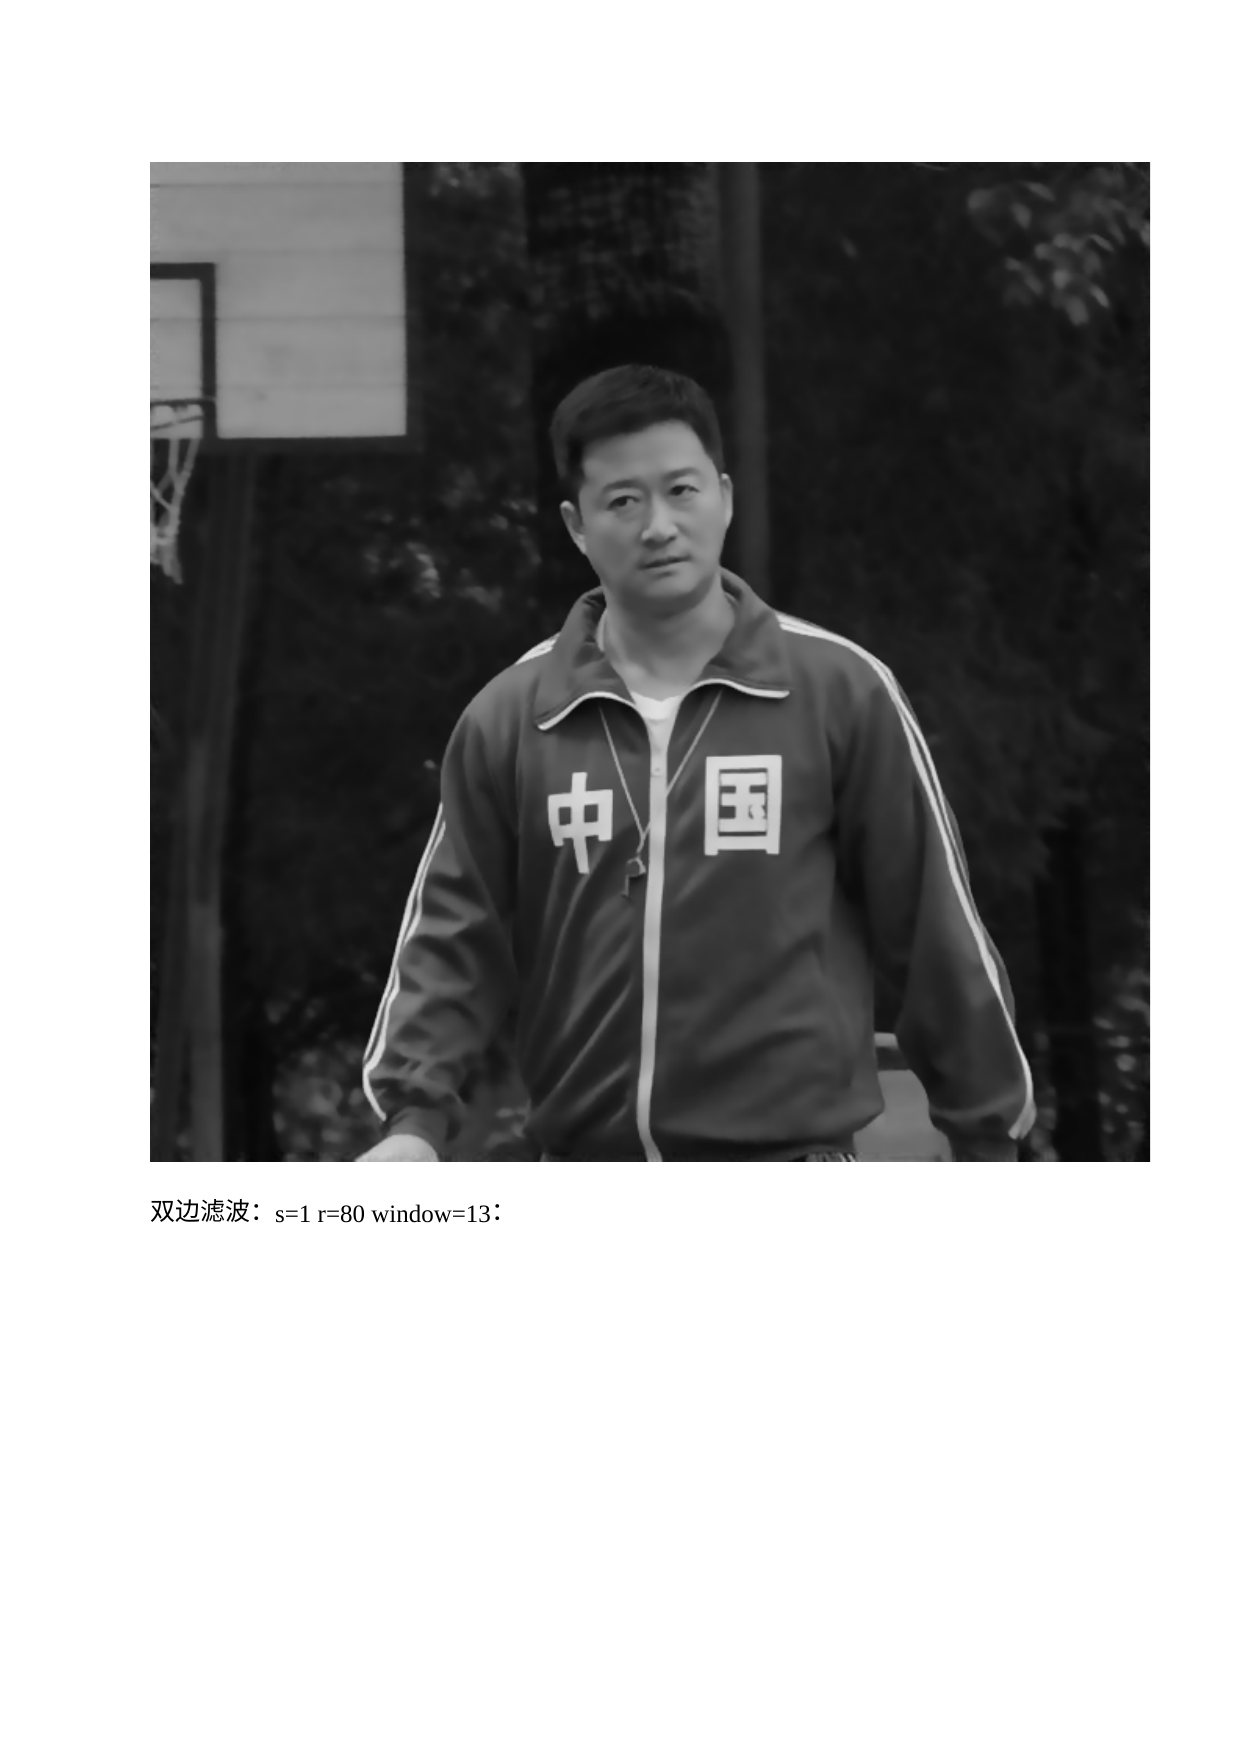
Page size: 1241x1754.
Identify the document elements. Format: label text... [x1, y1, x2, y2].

picture [150, 162, 1150, 1162]
text 双边滤波：s=1 r=80 window=13： [150, 1182, 1152, 1247]
